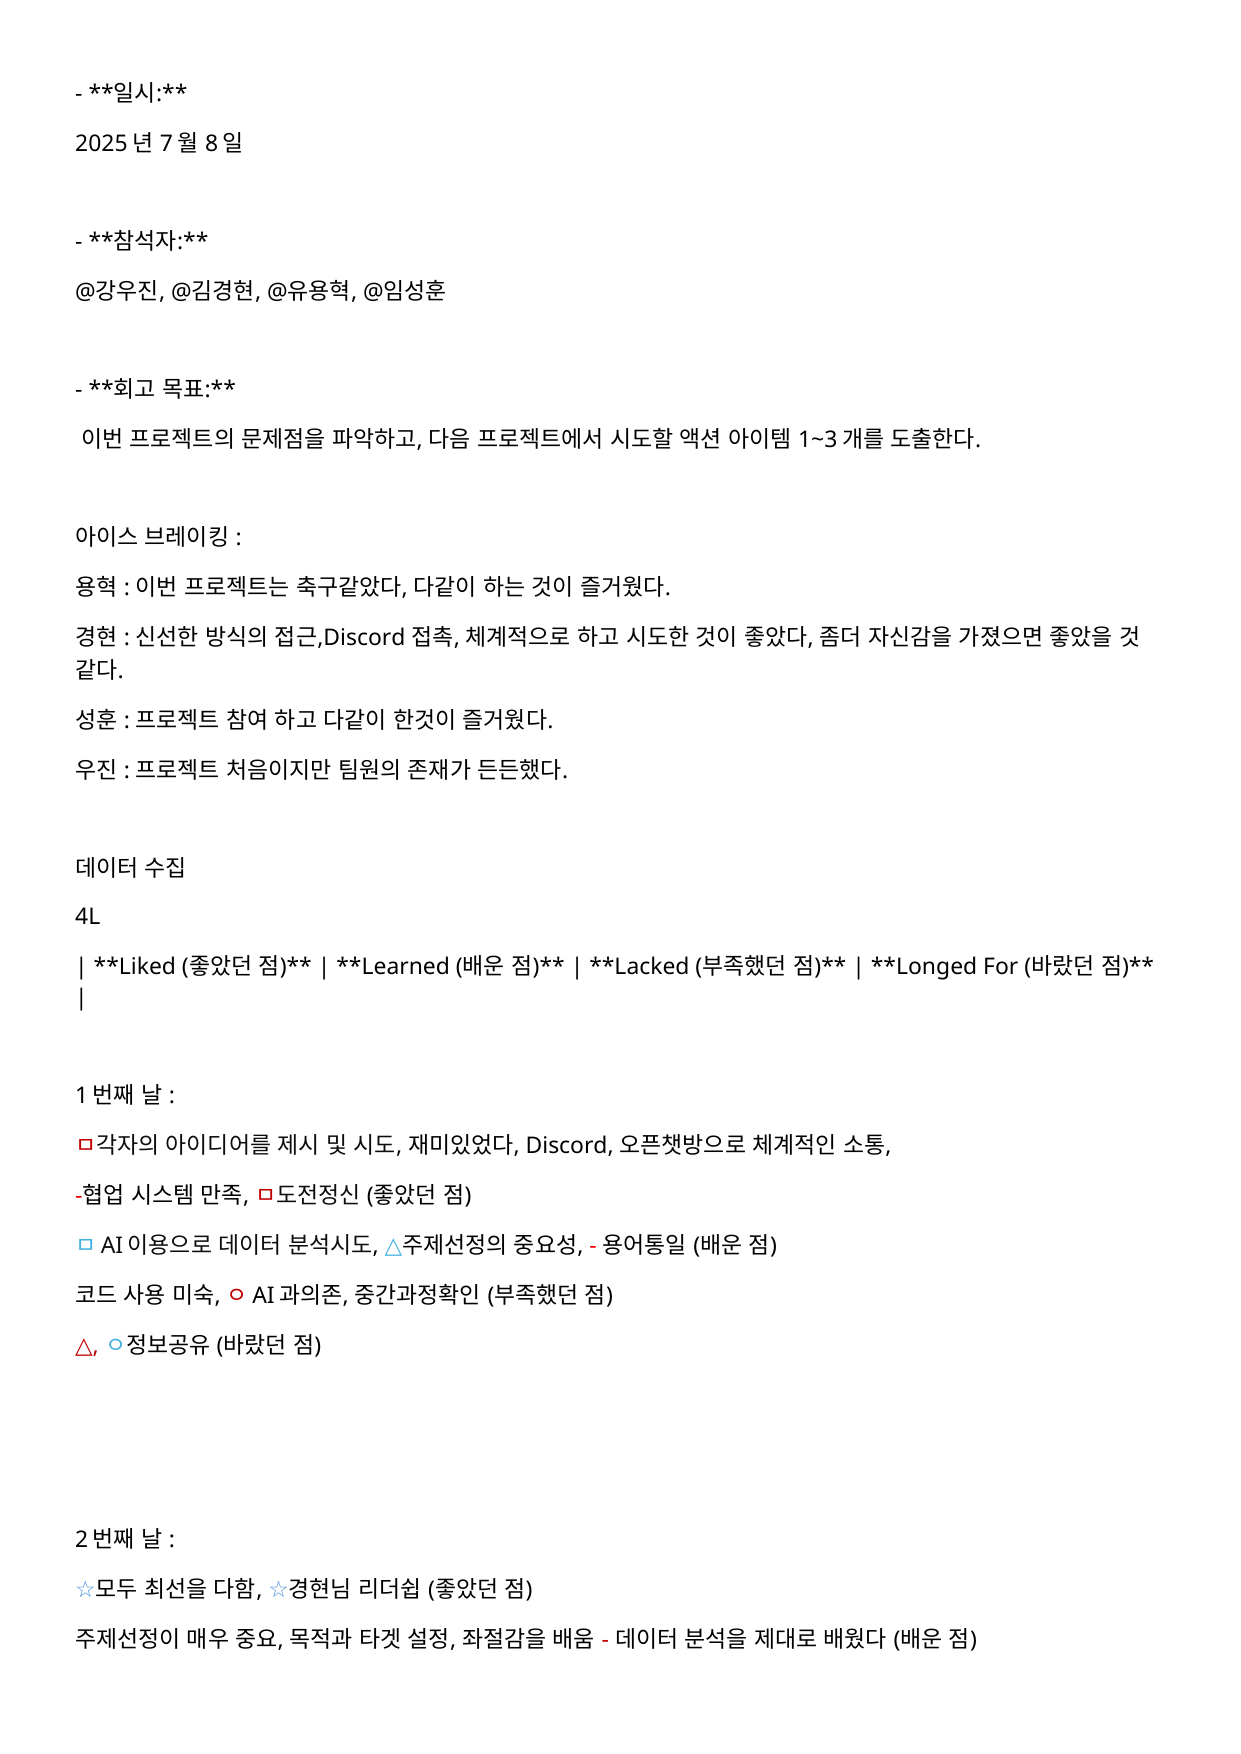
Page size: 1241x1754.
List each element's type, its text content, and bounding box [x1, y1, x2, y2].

text @강우진, @김경현, @유용혁, @임성훈 [75, 273, 1165, 306]
text 데이터 수집 [75, 850, 1165, 883]
text 4L [75, 900, 1165, 931]
text 용혁 : 이번 프로젝트는 축구같았다, 다같이 하는 것이 즐거웠다. [75, 569, 1165, 602]
text 주제선정이 매우 중요, 목적과 타겟 설정, 좌절감을 배움 - 데이터 분석을 제대로 배웠다 (배운 점) [75, 1621, 1165, 1654]
text 경현 : 신선한 방식의 접근,Discord 접촉, 체계적으로 하고 시도한 것이 좋았다, 좀더 자신감을 가졌으면 좋았을 것 같다. [75, 619, 1165, 685]
text - **참석자:** [75, 223, 1165, 256]
text ㅁ각자의 아이디어를 제시 및 시도, 재미있었다, Discord, 오픈챗방으로 체계적인 소통, [75, 1127, 1165, 1160]
text 아이스 브레이킹 : [75, 519, 1165, 552]
text 2번째 날 : [75, 1521, 1165, 1554]
text ㅁAI이용으로 데이터 분석시도, △주제선정의 중요성, - 용어통일 (배운 점) [75, 1227, 1165, 1260]
text - **회고 목표:** [75, 371, 1165, 404]
text ☆모두 최선을 다함, ☆경현님 리더쉽 (좋았던 점) [75, 1571, 1165, 1604]
text 성훈 : 프로젝트 참여 하고 다같이 한것이 즐거웠다. [75, 702, 1165, 735]
text △, ㅇ정보공유 (바랐던 점) [75, 1327, 1165, 1360]
text 1번째 날 : [75, 1077, 1165, 1110]
text | **Liked (좋았던 점)** | **Learned (배운 점)** | **Lacked (부족했던 점)** | **Longed For (바랐던 점)** | [75, 948, 1165, 1012]
text - **일시:** [75, 75, 1165, 108]
text 이번 프로젝트의 문제점을 파악하고, 다음 프로젝트에서 시도할 액션 아이템 1~3개를 도출한다. [75, 421, 1165, 454]
text 우진 : 프로젝트 처음이지만 팀원의 존재가 든든했다. [75, 752, 1165, 785]
text 코드 사용 미숙, ㅇAI과의존, 중간과정확인 (부족했던 점) [75, 1277, 1165, 1310]
text -협업 시스템 만족, ㅁ도전정신 (좋았던 점) [75, 1177, 1165, 1210]
text 2025년 7월 8일 [75, 125, 1165, 158]
